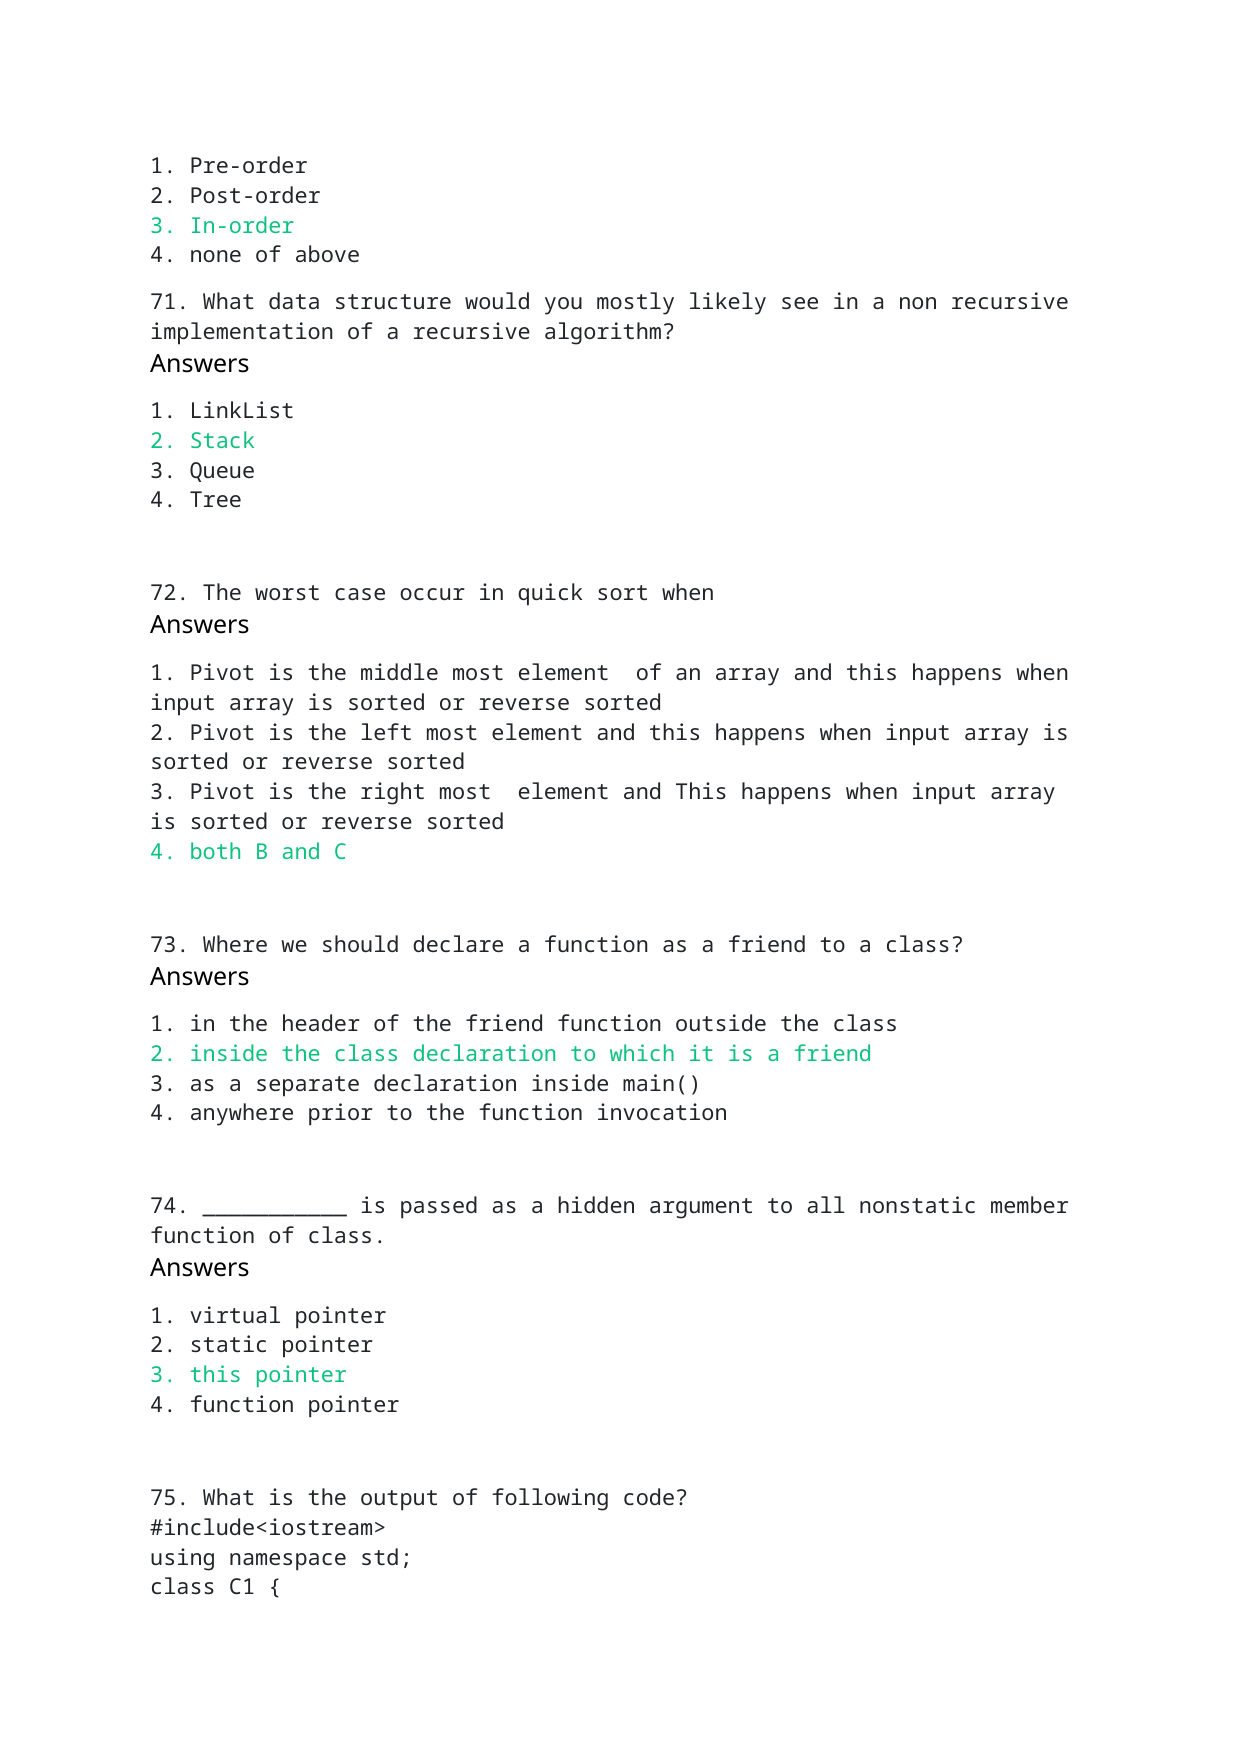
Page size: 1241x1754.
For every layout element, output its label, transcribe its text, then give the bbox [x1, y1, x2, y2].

text Answers [150, 958, 1090, 992]
text 1. LinkList [150, 395, 1090, 425]
text 4. Tree [150, 484, 1090, 514]
text Answers [150, 345, 1090, 379]
text 72. The worst case occur in quick sort when [150, 577, 1090, 607]
text 3. Queue [150, 455, 1090, 484]
text 1. in the header of the friend function outside the class [150, 1008, 1090, 1038]
text 2. Stack [150, 425, 1090, 455]
text Answers [150, 607, 1090, 641]
text 3. as a separate declaration inside main() [150, 1068, 1090, 1097]
text #include<iostream> [150, 1512, 1090, 1541]
text 1. Pivot is the middle most element of an array and this happens when input array is sorted or reverse sorted [150, 657, 1090, 716]
text 3. In-order [150, 209, 1090, 239]
text 4. function pointer [150, 1389, 1090, 1419]
text 4. anywhere prior to the function invocation [150, 1097, 1090, 1127]
text 75. What is the output of following code? [150, 1482, 1090, 1512]
text 1. virtual pointer [150, 1299, 1090, 1329]
text 4. both B and C [150, 836, 1090, 865]
text using namespace std; [150, 1541, 1090, 1571]
text 4. none of above [150, 239, 1090, 269]
text 2. static pointer [150, 1329, 1090, 1359]
text 3. this pointer [150, 1359, 1090, 1389]
text Answers [150, 1250, 1090, 1284]
text 2. inside the class declaration to which it is a friend [150, 1038, 1090, 1068]
text class C1 { [150, 1571, 1090, 1601]
text 2. Pivot is the left most element and this happens when input array is sorted or reverse sorted [150, 716, 1090, 776]
text 2. Post-order [150, 180, 1090, 209]
text 3. Pivot is the right most element and This happens when input array is sorted or reverse sorted [150, 776, 1090, 836]
text 74. ___________ is passed as a hidden argument to all nonstatic member function of class. [150, 1190, 1090, 1250]
text 73. Where we should declare a function as a friend to a class? [150, 928, 1090, 958]
text 1. Pre-order [150, 150, 1090, 180]
text 71. What data structure would you mostly likely see in a non recursive implementation of a recursive algorithm? [150, 286, 1090, 345]
